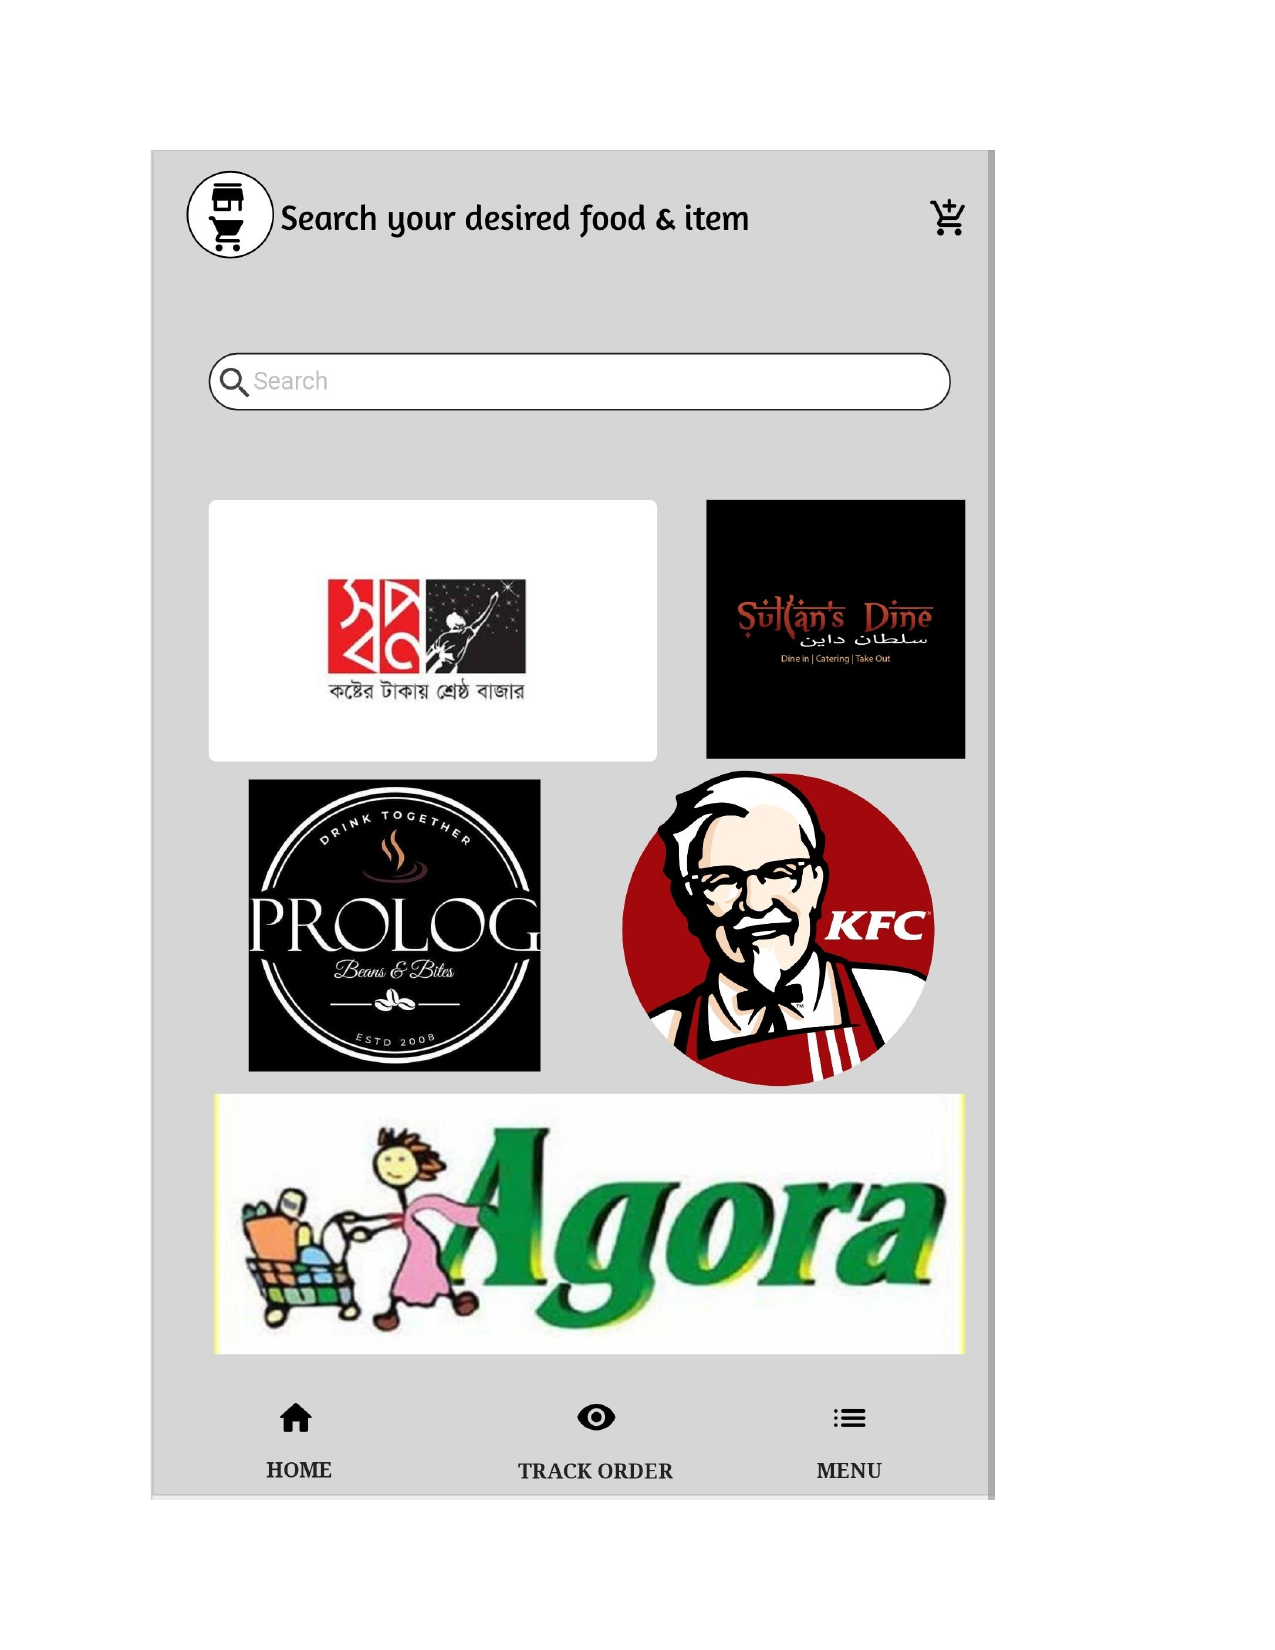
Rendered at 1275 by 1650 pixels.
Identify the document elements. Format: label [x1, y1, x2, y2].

picture [150, 150, 995, 1500]
